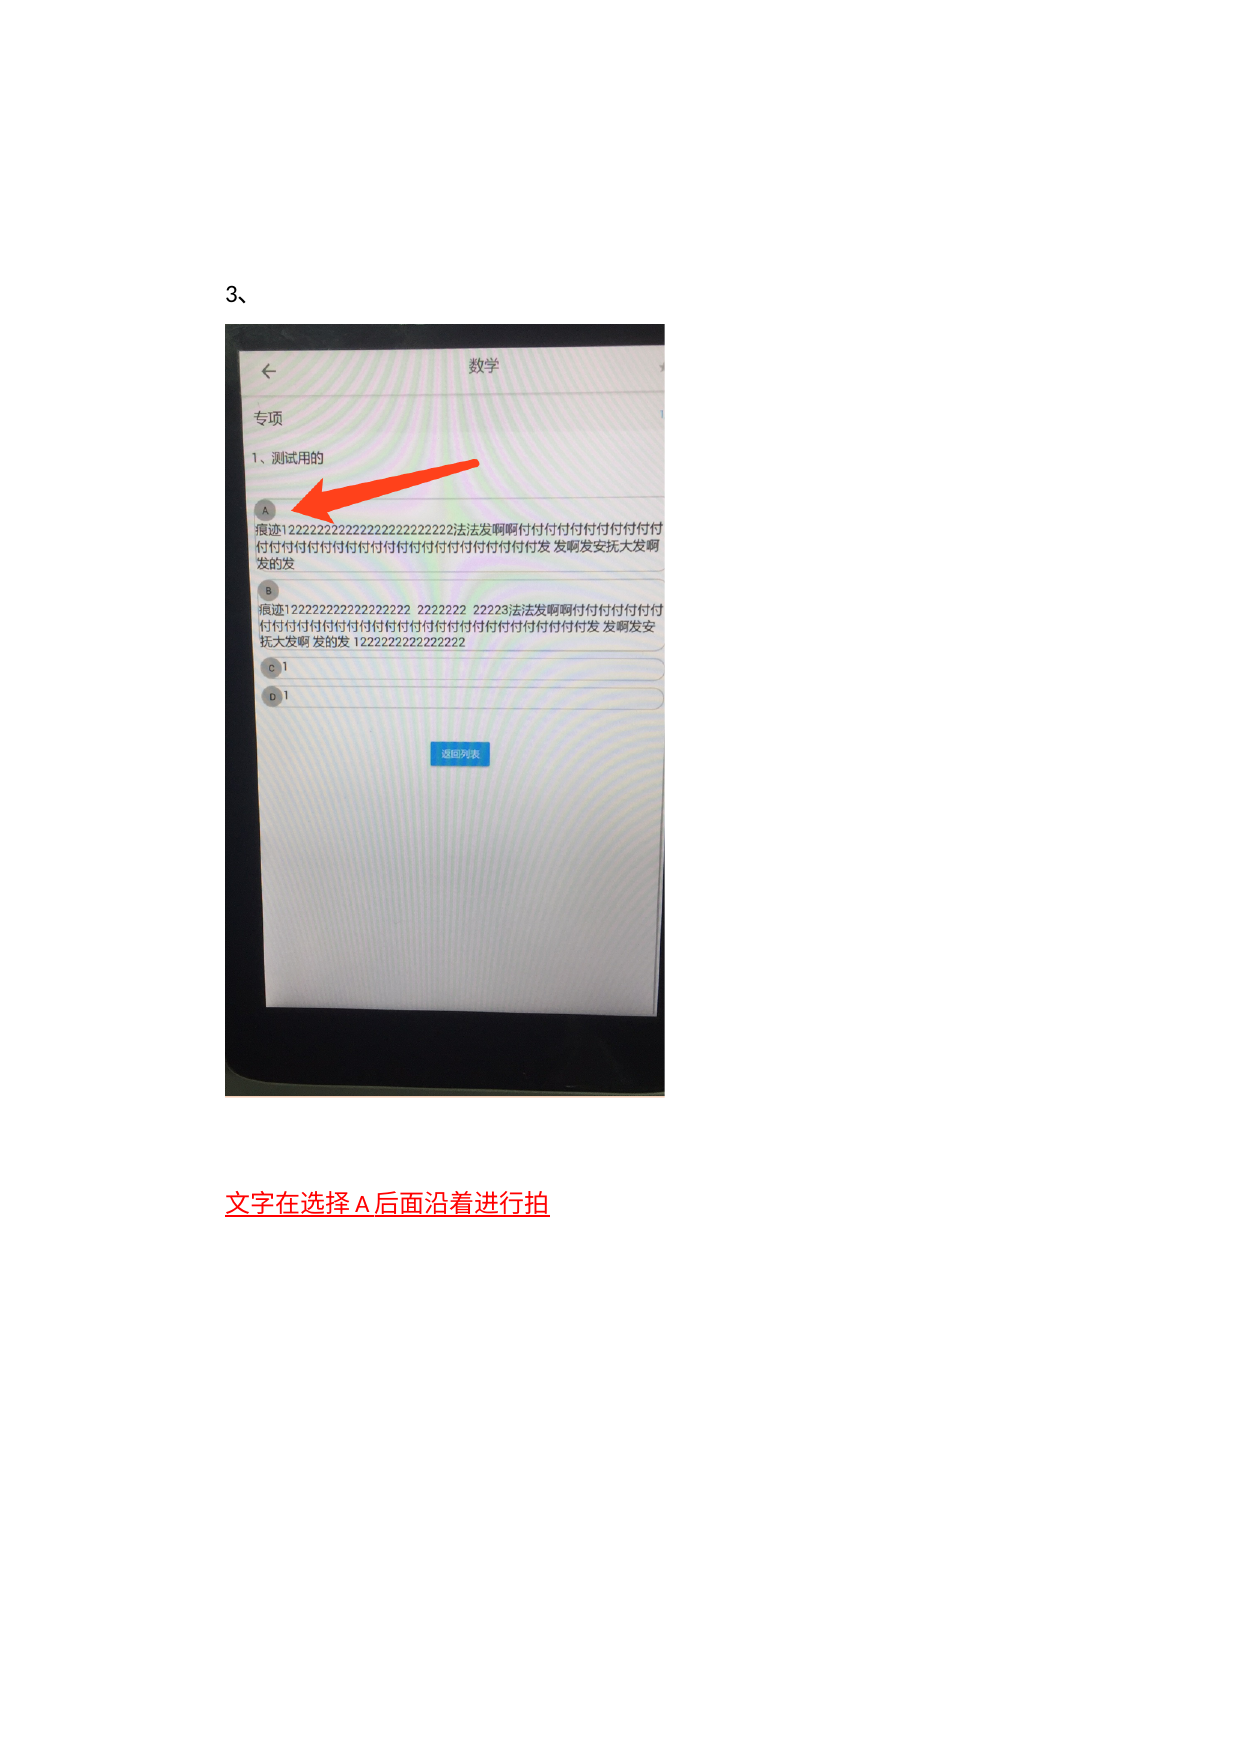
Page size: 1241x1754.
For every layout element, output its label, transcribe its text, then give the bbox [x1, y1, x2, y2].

picture [225, 324, 665, 1106]
list 3、 [225, 259, 1053, 324]
list 文字在选择A后面沿着进行拍 [225, 1169, 1053, 1234]
